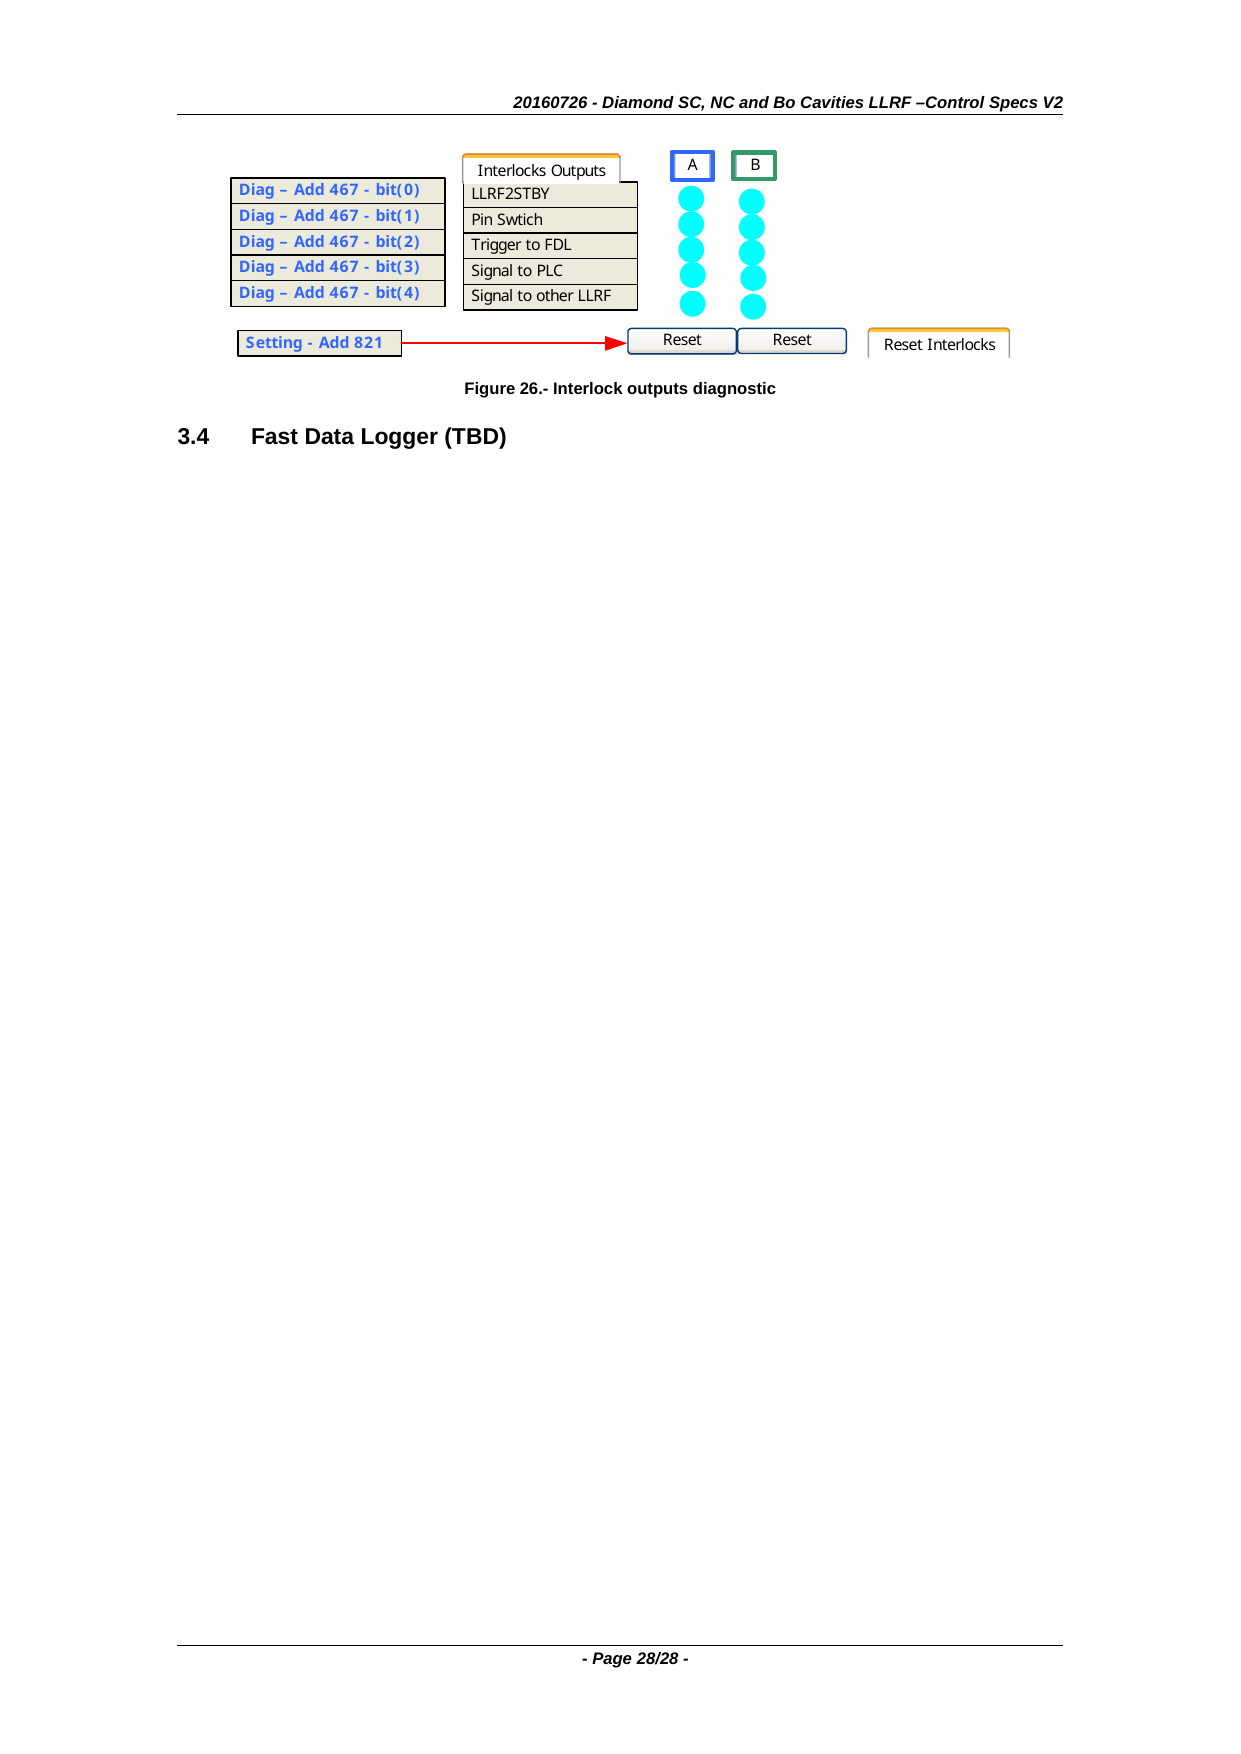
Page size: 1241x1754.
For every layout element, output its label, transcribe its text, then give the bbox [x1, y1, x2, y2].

text Figure 26.- Interlock outputs diagnostic [177, 379, 1063, 398]
subtitle Fast Data Logger (TBD) [177, 423, 1063, 449]
